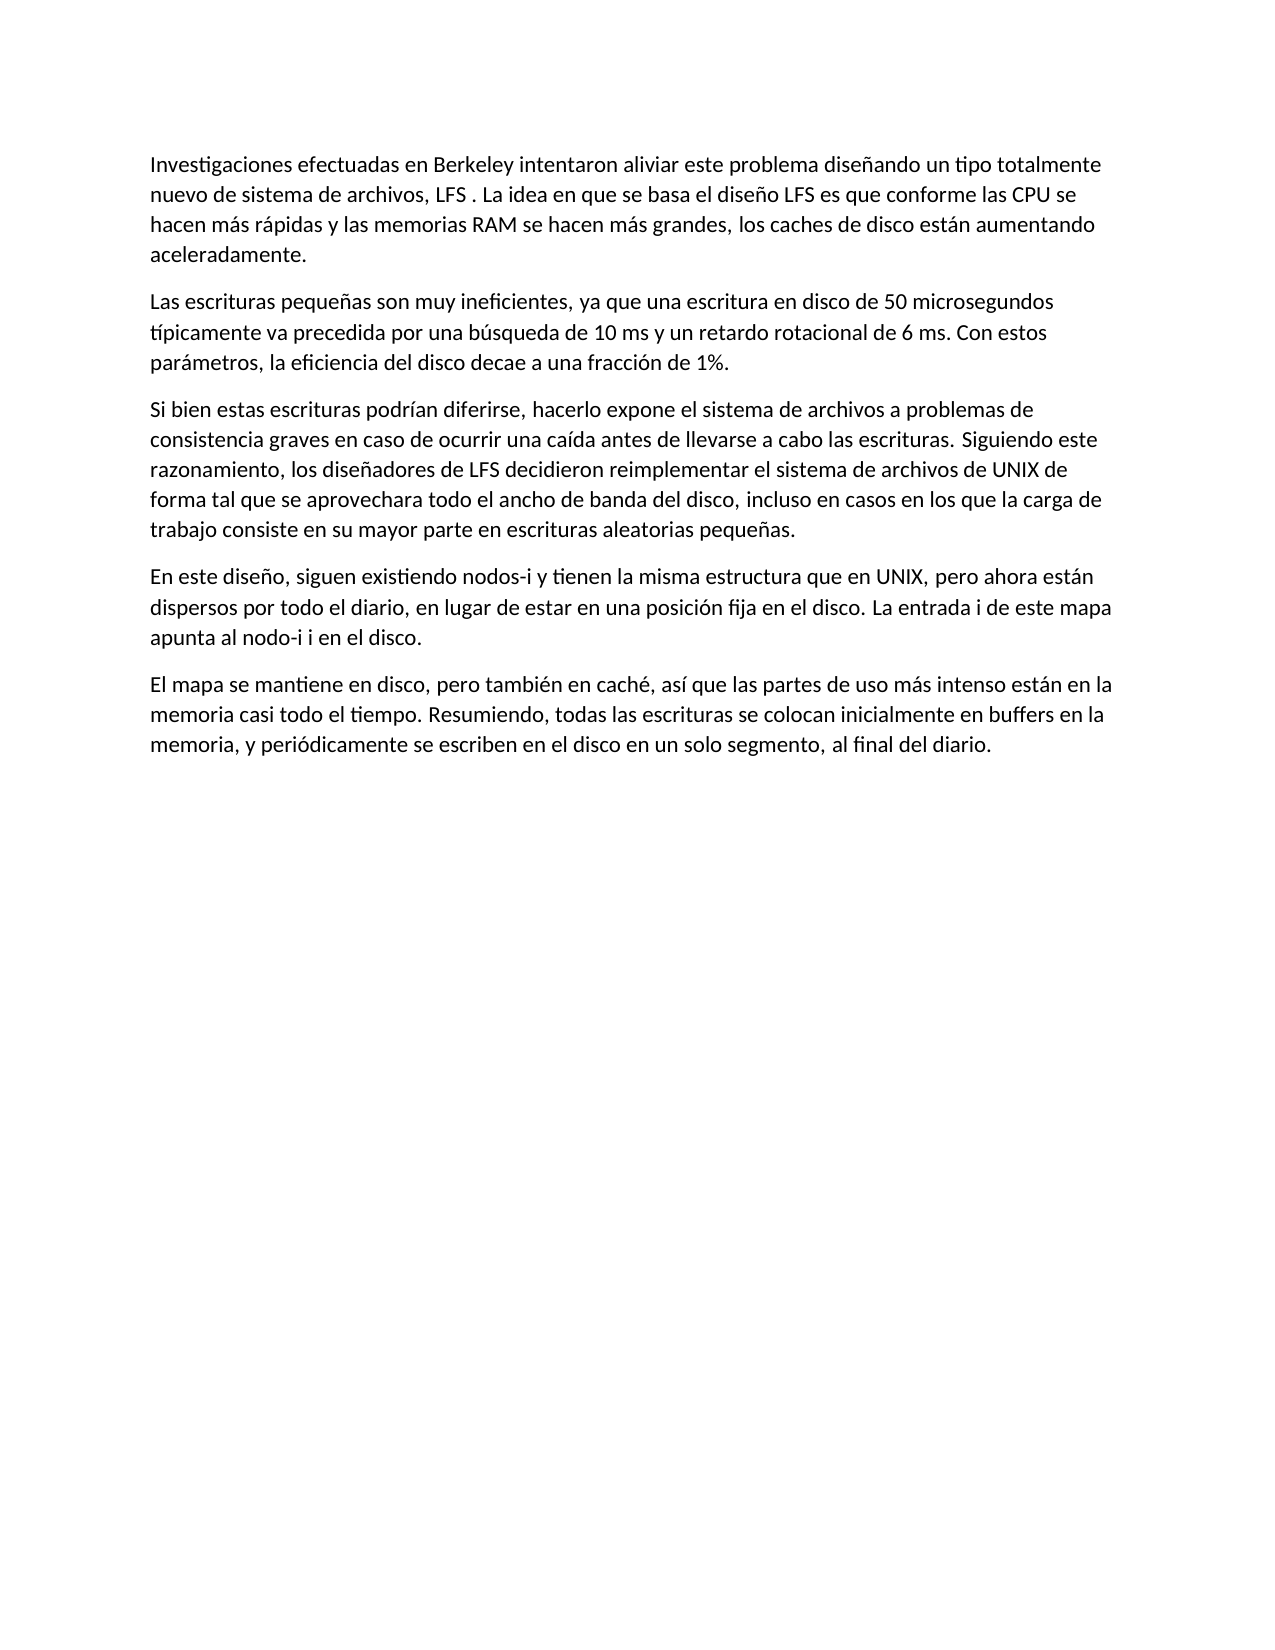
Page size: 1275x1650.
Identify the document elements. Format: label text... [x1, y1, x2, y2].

text Si bien estas escrituras podrían diferirse, hacerlo expone el sistema de archivos a problemas de consistencia graves en caso de ocurrir una caída antes de llevarse a cabo las escrituras. Siguiendo este razonamiento, los diseñadores de LFS decidieron reimplementar el sistema de archivos de UNIX de forma tal que se aprovechara todo el ancho de banda del disco, incluso en casos en los que la carga de trabajo consiste en su mayor parte en escrituras aleatorias pequeñas. [150, 395, 1125, 544]
text Las escrituras pequeñas son muy ineficientes, ya que una escritura en disco de 50 microsegundos típicamente va precedida por una búsqueda de 10 ms y un retardo rotacional de 6 ms. Con estos parámetros, la eficiencia del disco decae a una fracción de 1%. [150, 287, 1125, 376]
text En este diseño, siguen existiendo nodos-i y tienen la misma estructura que en UNIX, pero ahora están dispersos por todo el diario, en lugar de estar en una posición fija en el disco. La entrada i de este mapa apunta al nodo-i i en el disco. [150, 562, 1125, 651]
text Investigaciones efectuadas en Berkeley intentaron aliviar este problema diseñando un tipo totalmente nuevo de sistema de archivos, LFS . La idea en que se basa el diseño LFS es que conforme las CPU se hacen más rápidas y las memorias RAM se hacen más grandes, los caches de disco están aumentando aceleradamente. [150, 150, 1125, 269]
text El mapa se mantiene en disco, pero también en caché, así que las partes de uso más intenso están en la memoria casi todo el tiempo. Resumiendo, todas las escrituras se colocan inicialmente en buffers en la memoria, y periódicamente se escriben en el disco en un solo segmento, al final del diario. [150, 670, 1125, 758]
